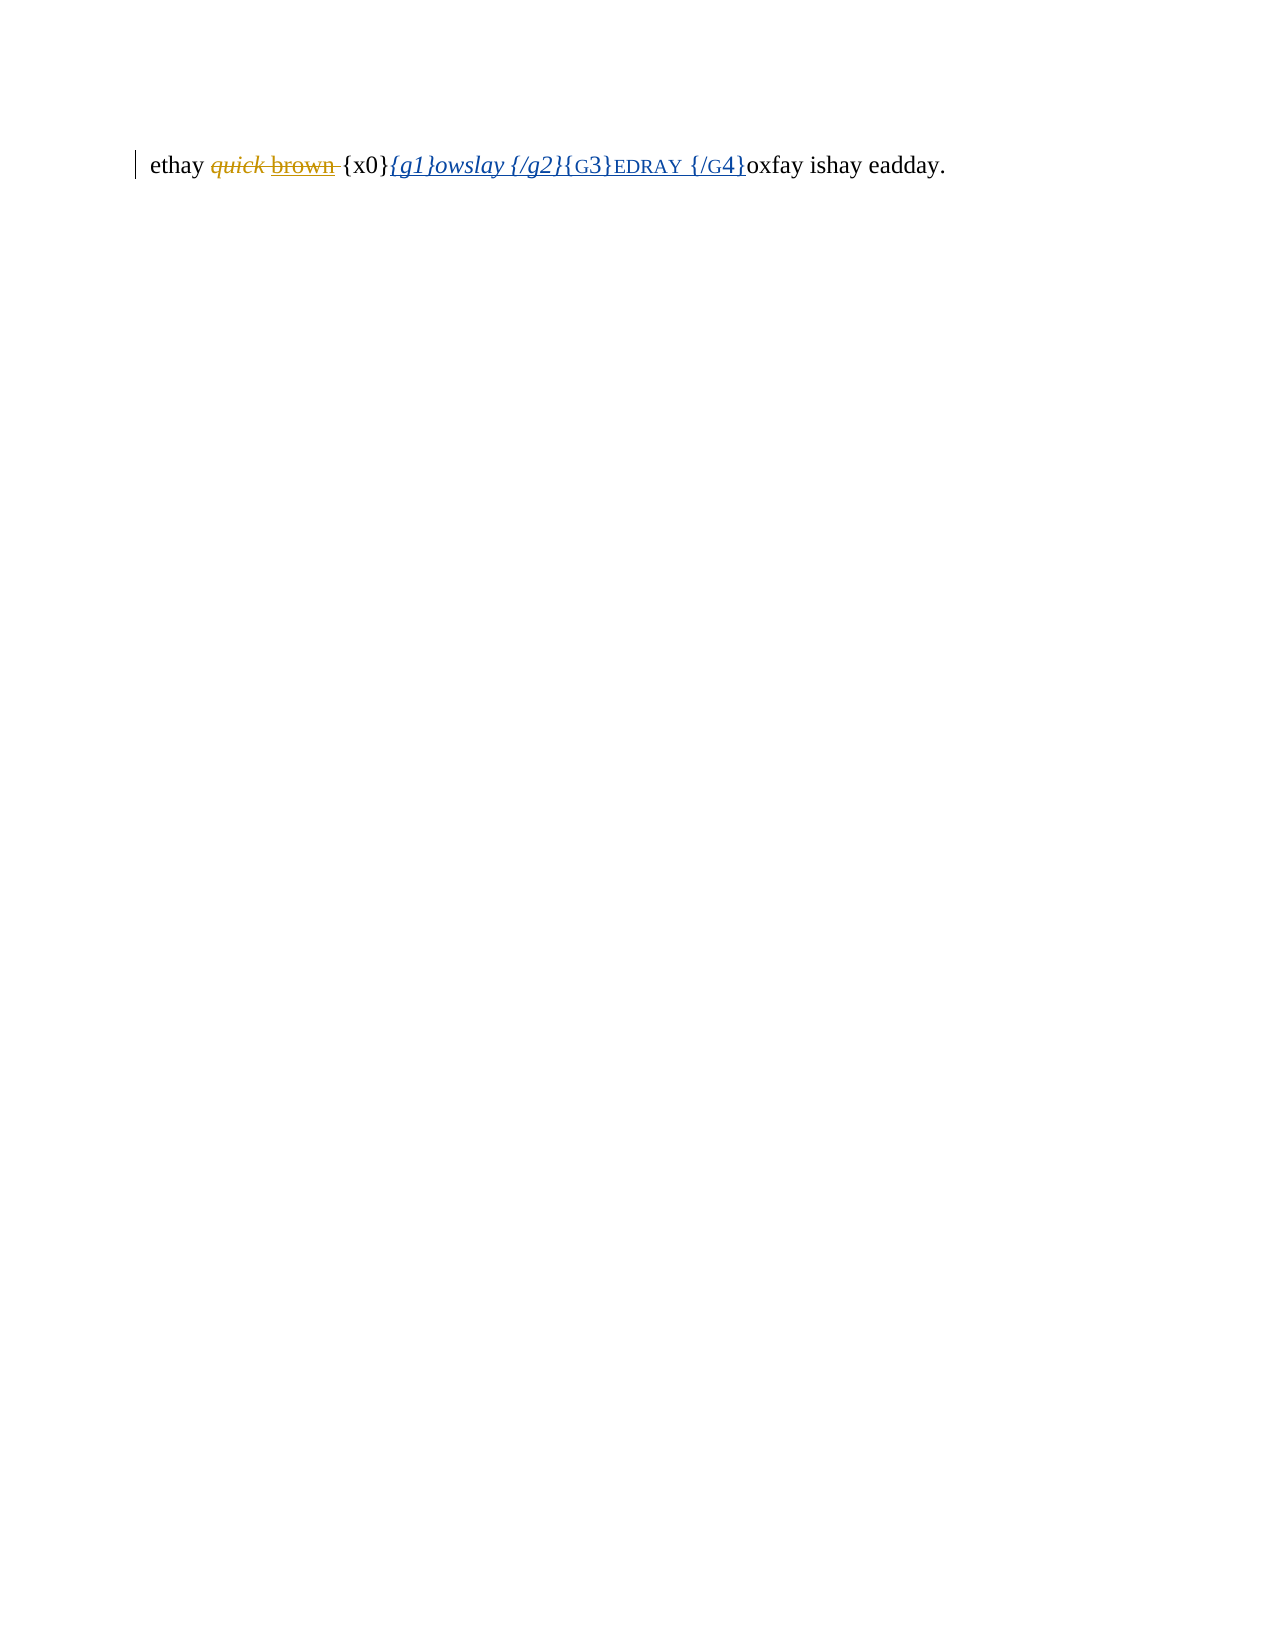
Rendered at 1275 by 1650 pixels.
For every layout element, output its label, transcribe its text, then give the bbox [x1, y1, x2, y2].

text ethay {x0}oxfay ishay eadday. [150, 150, 1125, 179]
